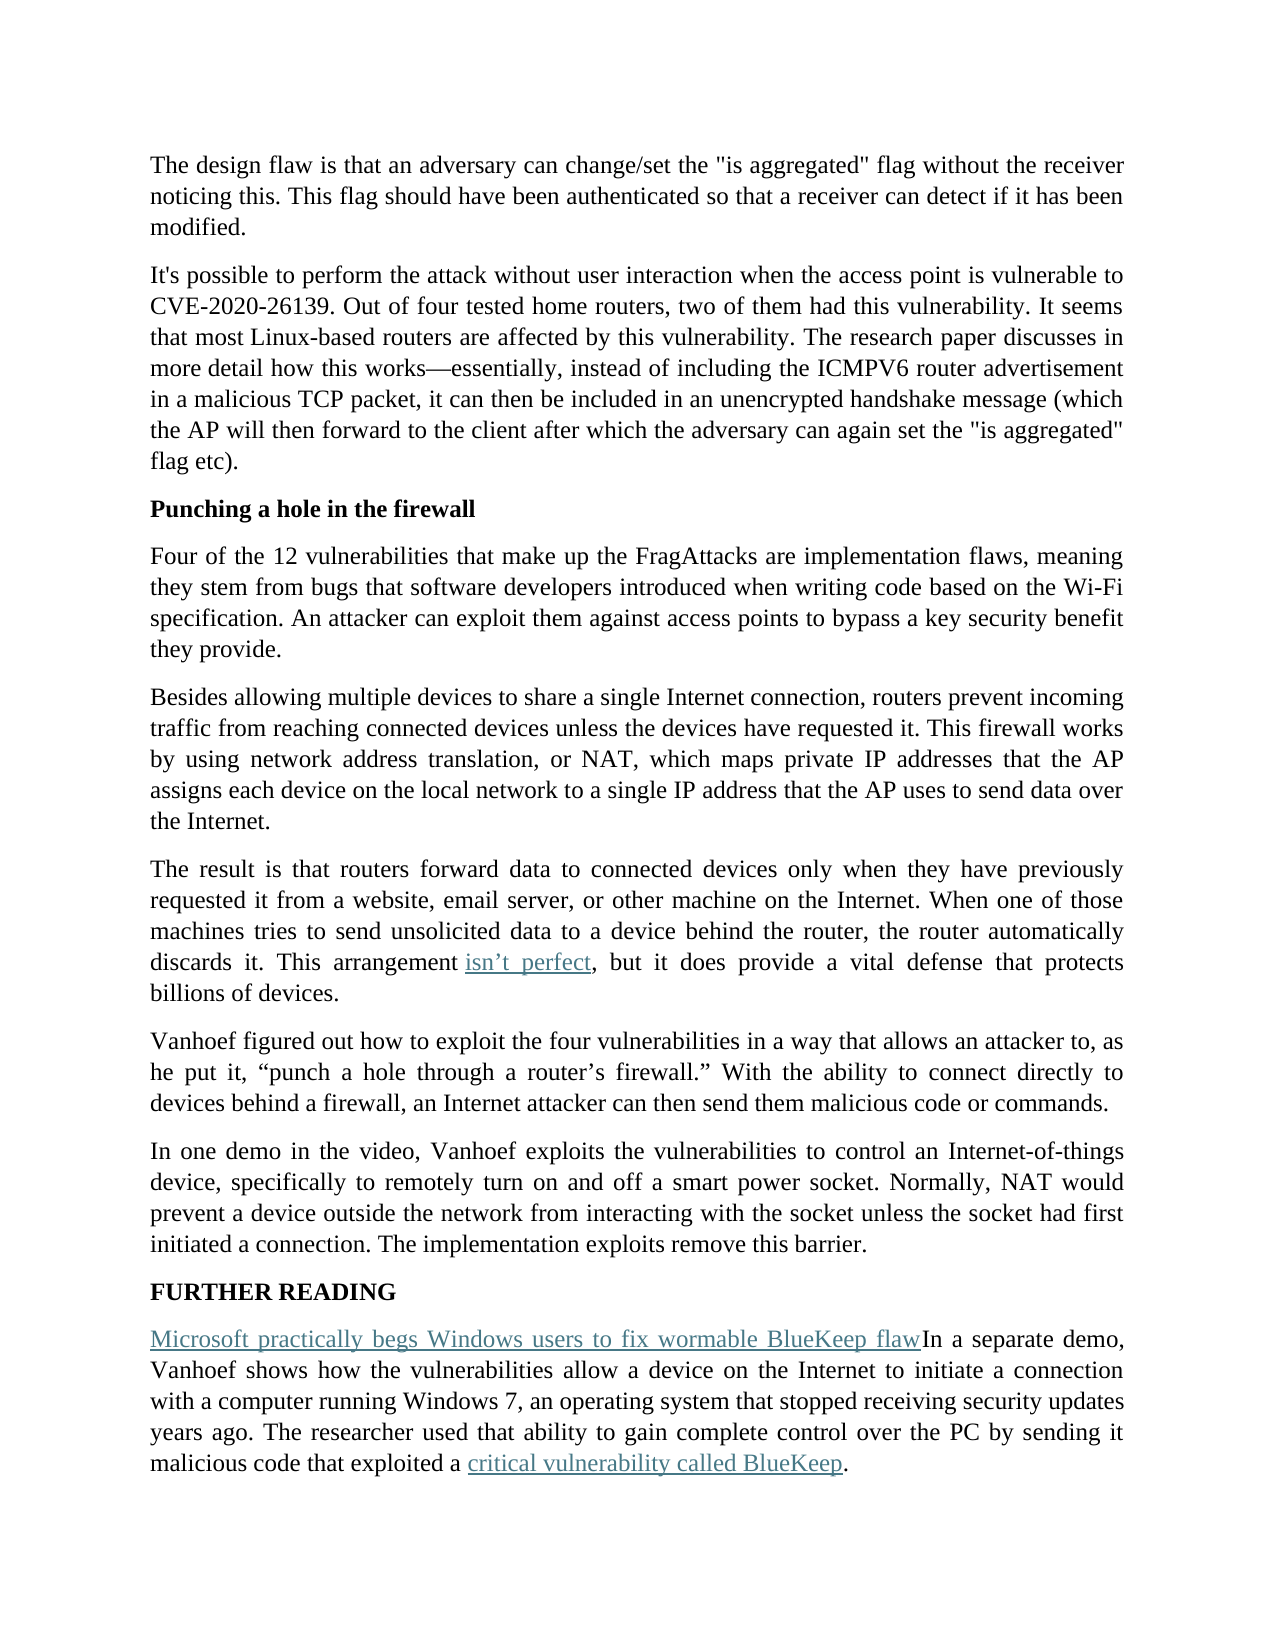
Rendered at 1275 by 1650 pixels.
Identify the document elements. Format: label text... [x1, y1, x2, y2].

text The design flaw is that an adversary can change/set the "is aggregated" flag without the receiver noticing this. This flag should have been authenticated so that a receiver can detect if it has been modified. [150, 150, 1125, 241]
text It's possible to perform the attack without user interaction when the access point is vulnerable to CVE-2020-26139. Out of four tested home routers, two of them had this vulnerability. It seems that most Linux-based routers are affected by this vulnerability. The research paper discusses in more detail how this works—essentially, instead of including the ICMPV6 router advertisement in a malicious TCP packet, it can then be included in an unencrypted handshake message (which the AP will then forward to the client after which the adversary can again set the "is aggregated" flag etc). [150, 260, 1125, 475]
text Besides allowing multiple devices to share a single Internet connection, routers prevent incoming traffic from reaching connected devices unless the devices have requested it. This firewall works by using network address translation, or NAT, which maps private IP addresses that the AP assigns each device on the local network to a single IP address that the AP uses to send data over the Internet. [150, 682, 1125, 835]
text Microsoft practically begs Windows users to fix wormable BlueKeep flawIn a separate demo, Vanhoef shows how the vulnerabilities allow a device on the Internet to initiate a connection with a computer running Windows 7, an operating system that stopped receiving security updates years ago. The researcher used that ability to gain complete control over the PC by sending it malicious code that exploited a critical vulnerability called BlueKeep. [150, 1324, 1125, 1477]
text In one demo in the video, Vanhoef exploits the vulnerabilities to control an Internet-of-things device, specifically to remotely turn on and off a smart power socket. Normally, NAT would prevent a device outside the network from interacting with the socket unless the socket had first initiated a connection. The implementation exploits remove this barrier. [150, 1136, 1125, 1258]
text Four of the 12 vulnerabilities that make up the FragAttacks are implementation flaws, meaning they stem from bugs that software developers introduced when writing code based on the Wi-Fi specification. An attacker can exploit them against access points to bypass a key security benefit they provide. [150, 541, 1125, 663]
text Vanhoef figured out how to exploit the four vulnerabilities in a way that allows an attacker to, as he put it, “punch a hole through a router’s firewall.” With the ability to connect directly to devices behind a firewall, an Internet attacker can then send them malicious code or commands. [150, 1026, 1125, 1117]
text The result is that routers forward data to connected devices only when they have previously requested it from a website, email server, or other machine on the Internet. When one of those machines tries to send unsolicited data to a device behind the router, the router automatically discards it. This arrangement isn’t perfect, but it does provide a vital defense that protects billions of devices. [150, 854, 1125, 1007]
text Punching a hole in the firewall [150, 494, 1125, 522]
text FURTHER READING [150, 1277, 1125, 1305]
